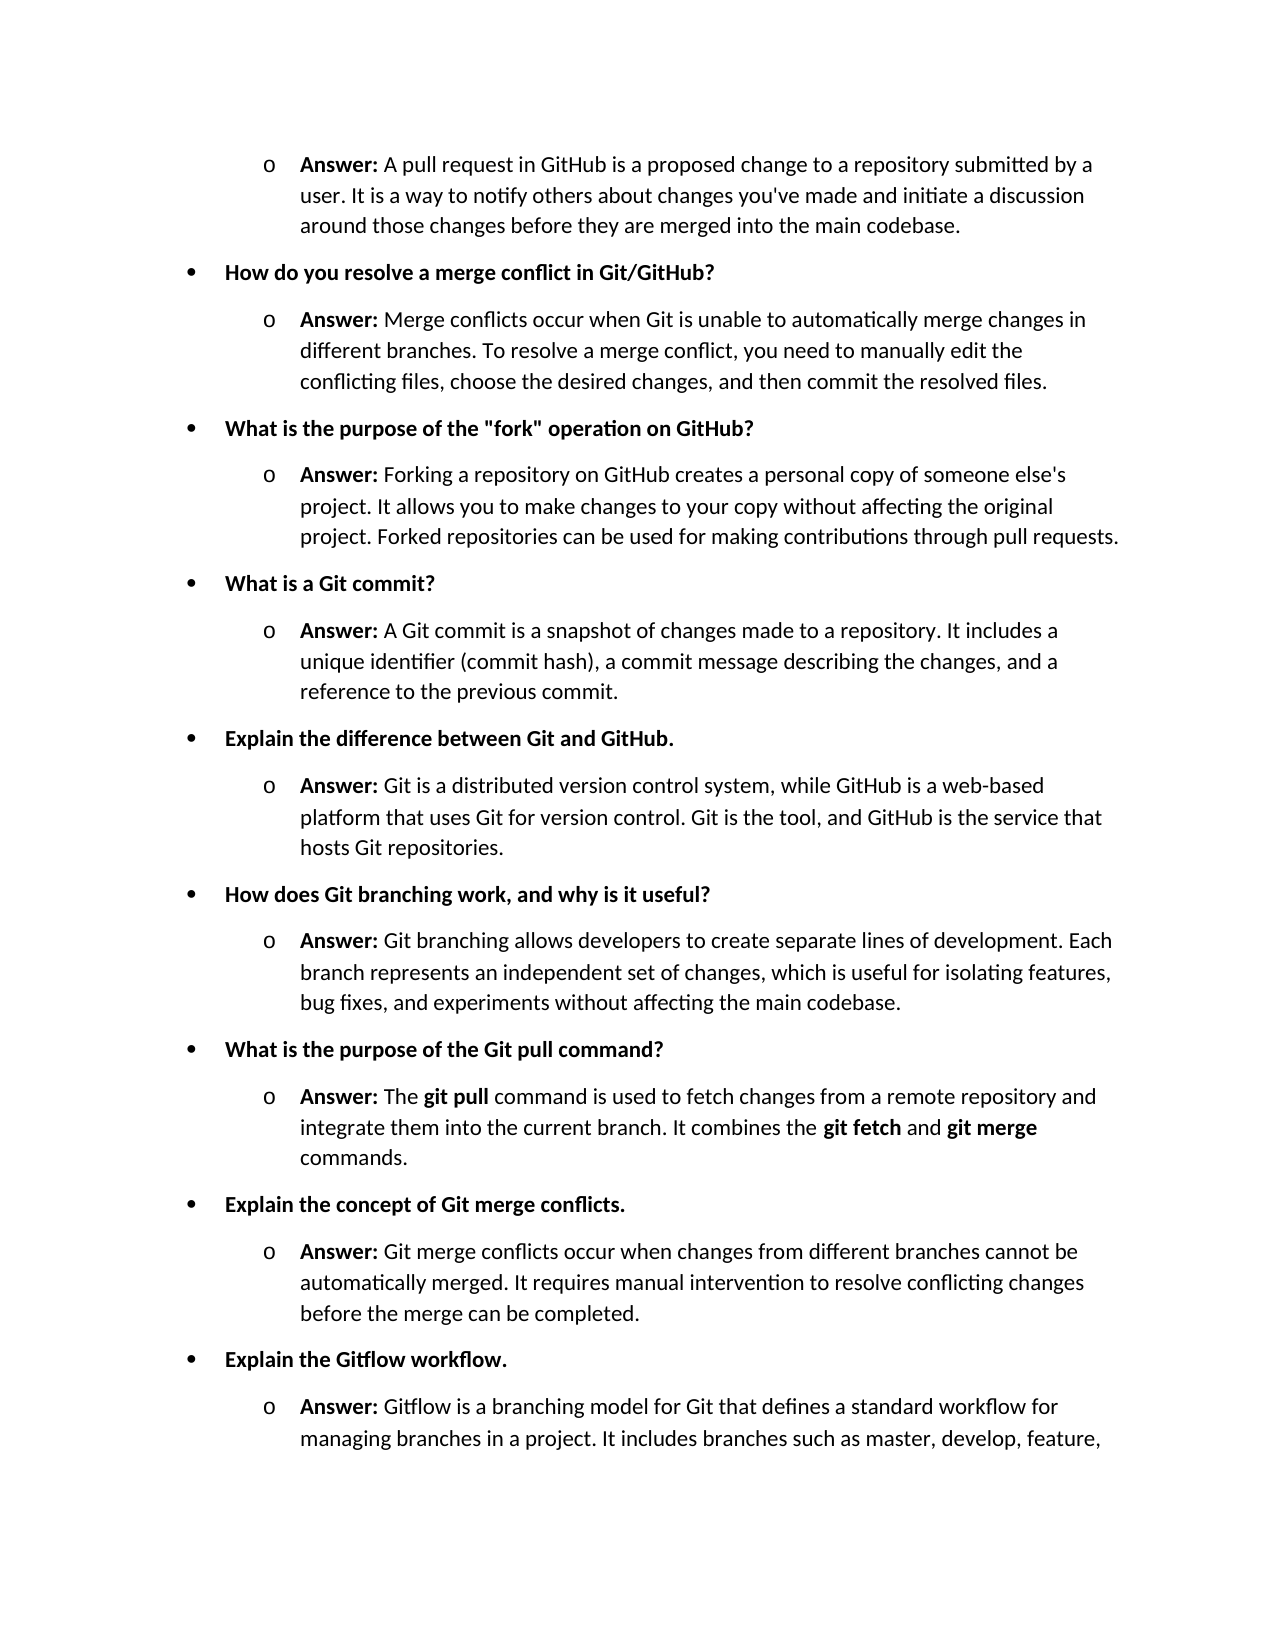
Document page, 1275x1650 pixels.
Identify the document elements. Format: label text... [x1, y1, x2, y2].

list Answer: A Git commit is a snapshot of changes made to a repository. It includes a unique identifier (commit hash), a commit message describing the changes, and a reference to the previous commit. [262, 616, 1125, 706]
list Answer: Git branching allows developers to create separate lines of development. Each branch represents an independent set of changes, which is useful for isolating features, bug fixes, and experiments without affecting the main codebase. [262, 927, 1125, 1016]
list Answer: Forking a repository on GitHub creates a personal copy of someone else's project. It allows you to make changes to your copy without affecting the original project. Forked repositories can be used for making contributions through pull requests. [262, 461, 1125, 550]
list Answer: Git merge conflicts occur when changes from different branches cannot be automatically merged. It requires manual intervention to resolve conflicting changes before the merge can be completed. [262, 1237, 1125, 1327]
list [262, 1392, 1125, 1452]
list Explain the difference between Git and GitHub. [187, 724, 1125, 752]
list Answer: Merge conflicts occur when Git is unable to automatically merge changes in different branches. To resolve a merge conflict, you need to manually edit the conflicting files, choose the desired changes, and then commit the resolved files. [262, 305, 1125, 395]
list How do you resolve a merge conflict in Git/GitHub? [187, 258, 1125, 286]
list Explain the Gitflow workflow. [187, 1346, 1125, 1374]
list What is the purpose of the Git pull command? [187, 1035, 1125, 1063]
list How does Git branching work, and why is it useful? [187, 880, 1125, 908]
list Answer: Git is a distributed version control system, while GitHub is a web-based platform that uses Git for version control. Git is the tool, and GitHub is the service that hosts Git repositories. [262, 771, 1125, 861]
list What is a Git commit? [187, 569, 1125, 597]
list What is the purpose of the "fork" operation on GitHub? [187, 414, 1125, 442]
list Answer: A pull request in GitHub is a proposed change to a repository submitted by a user. It is a way to notify others about changes you've made and initiate a discussion around those changes before they are merged into the main codebase. [262, 150, 1125, 239]
list Explain the concept of Git merge conflicts. [187, 1190, 1125, 1218]
list Answer: The git pull command is used to fetch changes from a remote repository and integrate them into the current branch. It combines the git fetch and git merge commands. [262, 1082, 1125, 1171]
